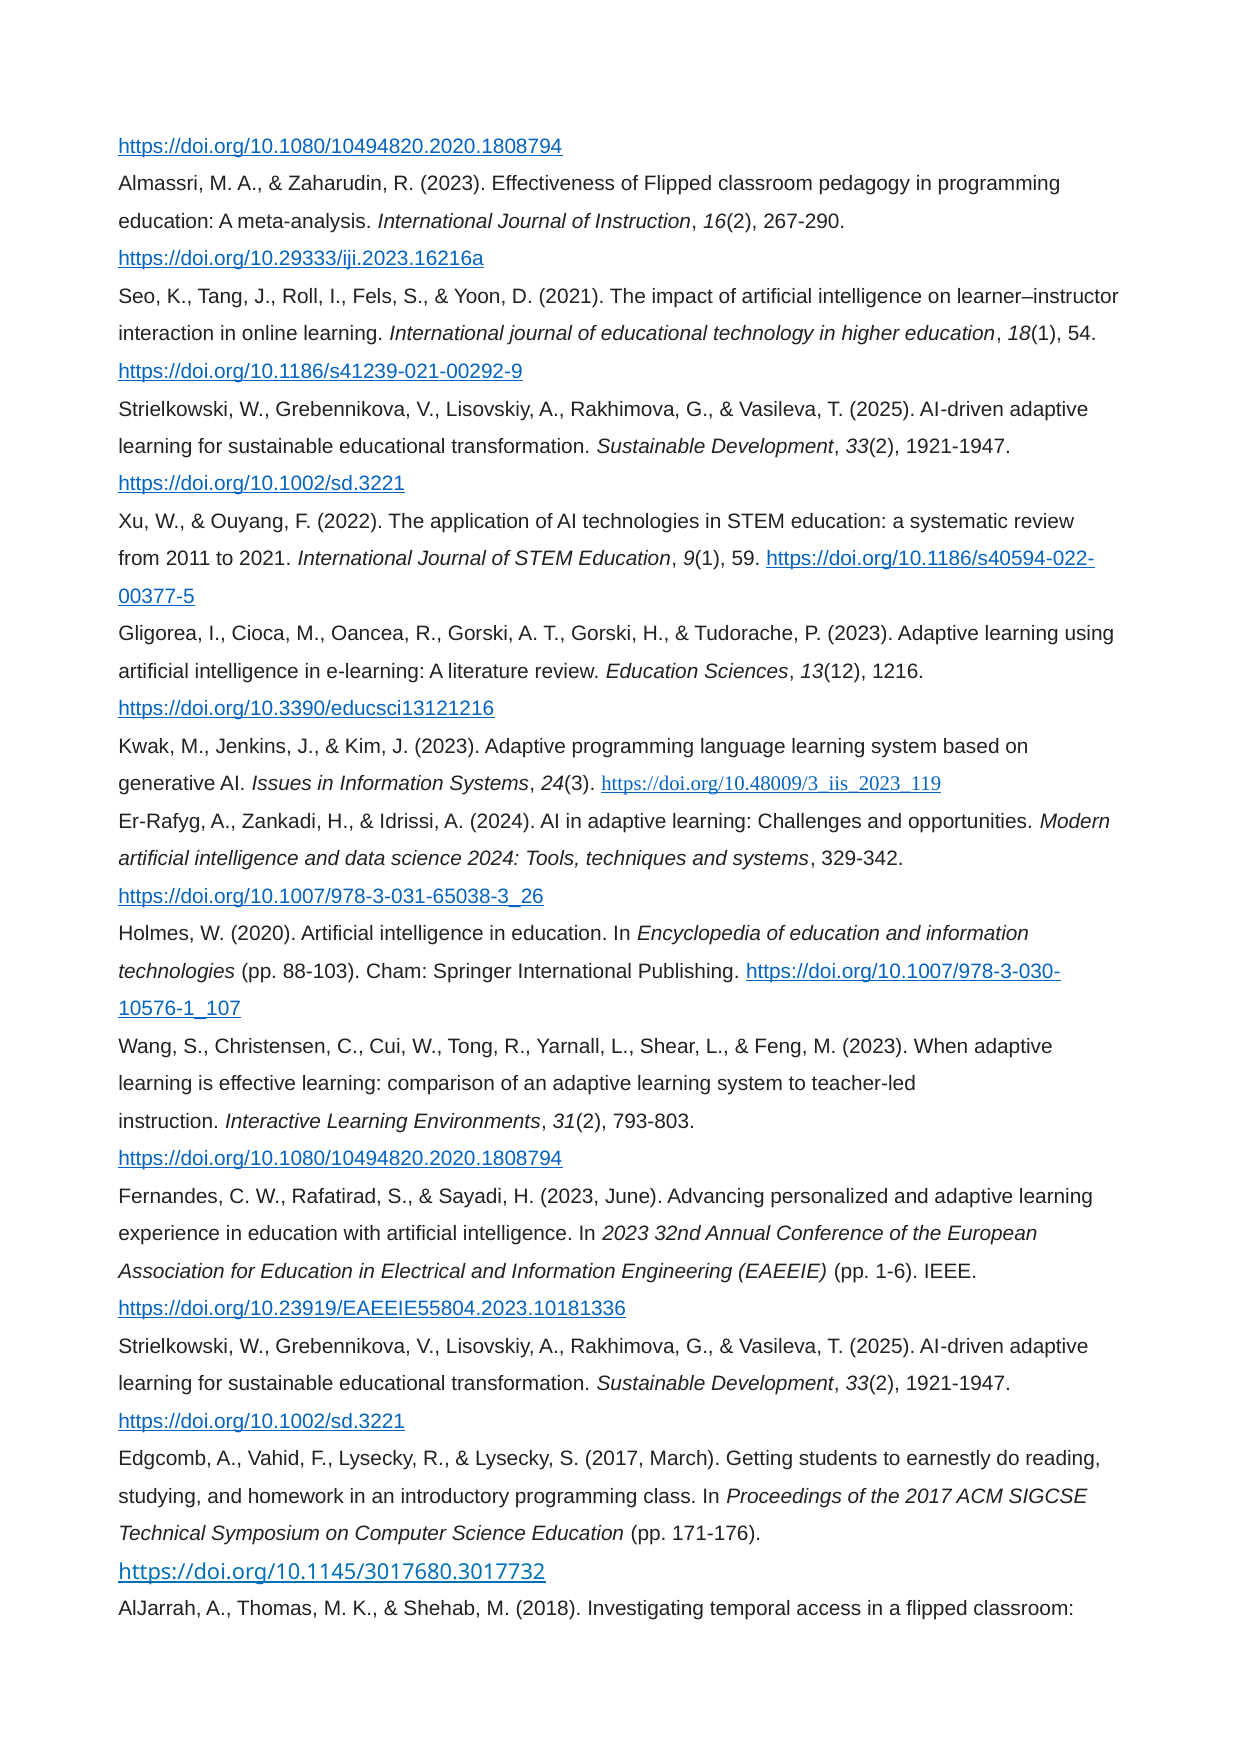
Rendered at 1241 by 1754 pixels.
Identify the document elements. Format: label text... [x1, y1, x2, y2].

text Almassri, M. A., & Zaharudin, R. (2023). Effectiveness of Flipped classroom pedagogy in programming education: A meta-analysis. International Journal of Instruction, 16(2), 267-290. https://doi.org/10.29333/iji.2023.16216a [118, 164, 1122, 277]
text Strielkowski, W., Grebennikova, V., Lisovskiy, A., Rakhimova, G., & Vasileva, T. (2025). AI‐driven adaptive learning for sustainable educational transformation. Sustainable Development, 33(2), 1921-1947. https://doi.org/10.1002/sd.3221 [118, 1327, 1122, 1439]
text Seo, K., Tang, J., Roll, I., Fels, S., & Yoon, D. (2021). The impact of artificial intelligence on learner–instructor interaction in online learning. International journal of educational technology in higher education, 18(1), 54. https://doi.org/10.1186/s41239-021-00292-9 [118, 277, 1122, 389]
text Holmes, W. (2020). Artificial intelligence in education. In Encyclopedia of education and information technologies (pp. 88-103). Cham: Springer International Publishing. https://doi.org/10.1007/978-3-030-10576-1_107 [118, 914, 1122, 1027]
text Xu, W., & Ouyang, F. (2022). The application of AI technologies in STEM education: a systematic review from 2011 to 2021. International Journal of STEM Education, 9(1), 59. https://doi.org/10.1186/s40594-022-00377-5 [118, 502, 1122, 614]
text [118, 1589, 1122, 1627]
text Gligorea, I., Cioca, M., Oancea, R., Gorski, A. T., Gorski, H., & Tudorache, P. (2023). Adaptive learning using artificial intelligence in e-learning: A literature review. Education Sciences, 13(12), 1216. https://doi.org/10.3390/educsci13121216 [118, 614, 1122, 727]
text Edgcomb, A., Vahid, F., Lysecky, R., & Lysecky, S. (2017, March). Getting students to earnestly do reading, studying, and homework in an introductory programming class. In Proceedings of the 2017 ACM SIGCSE Technical Symposium on Computer Science Education (pp. 171-176). https://doi.org/10.1145/3017680.3017732 [118, 1439, 1122, 1589]
text Kwak, M., Jenkins, J., & Kim, J. (2023). Adaptive programming language learning system based on generative AI. Issues in Information Systems, 24(3). https://doi.org/10.48009/3_iis_2023_119 [118, 727, 1122, 802]
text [118, 127, 1122, 164]
text Fernandes, C. W., Rafatirad, S., & Sayadi, H. (2023, June). Advancing personalized and adaptive learning experience in education with artificial intelligence. In 2023 32nd Annual Conference of the European Association for Education in Electrical and Information Engineering (EAEEIE) (pp. 1-6). IEEE. https://doi.org/10.23919/EAEEIE55804.2023.10181336 [118, 1177, 1122, 1327]
text Er-Rafyg, A., Zankadi, H., & Idrissi, A. (2024). AI in adaptive learning: Challenges and opportunities. Modern artificial intelligence and data science 2024: Tools, techniques and systems, 329-342. https://doi.org/10.1007/978-3-031-65038-3_26 [118, 802, 1122, 914]
text Strielkowski, W., Grebennikova, V., Lisovskiy, A., Rakhimova, G., & Vasileva, T. (2025). AI‐driven adaptive learning for sustainable educational transformation. Sustainable Development, 33(2), 1921-1947. https://doi.org/10.1002/sd.3221 [118, 389, 1122, 502]
